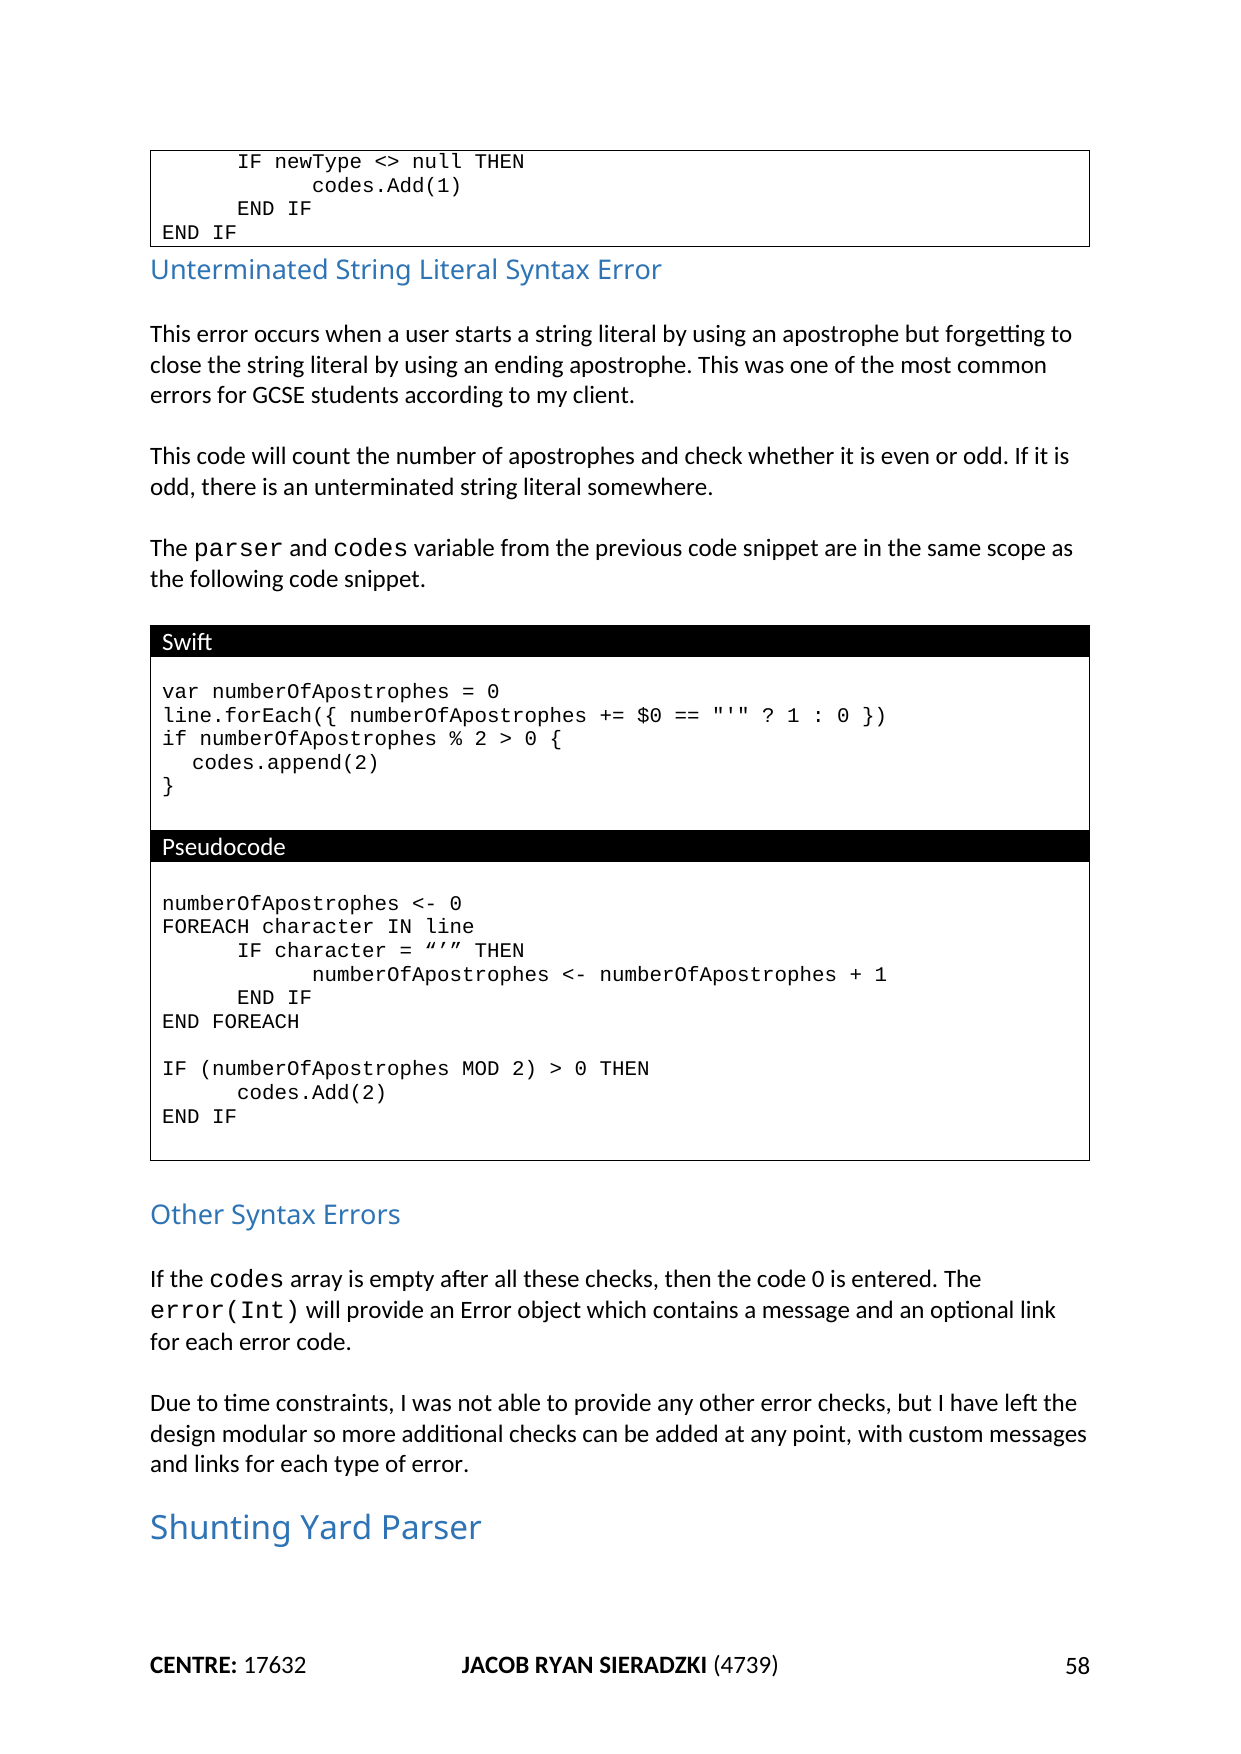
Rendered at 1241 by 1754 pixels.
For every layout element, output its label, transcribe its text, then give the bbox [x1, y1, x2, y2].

table_header Swift [151, 626, 1089, 656]
table_cell var numberOfApostrophes = 0 line.forEach({ numberOfApostrophes += $0 == "'" ? 1 : 0 }) if numberOfApostrophes % 2 > 0 { codes.append(2) } [151, 657, 1089, 830]
text Due to time constraints, I was not able to provide any other error checks, but I have left the design modular so more additional checks can be added at any point, with custom messages and links for each type of error. [150, 1387, 1090, 1479]
text If the codes array is empty after all these checks, then the code 0 is entered. The error(Int) will provide an Error object which contains a message and an optional link for each error code. [150, 1263, 1090, 1357]
table_cell numberOfApostrophes <- 0 FOREACH character IN line IF character = “’” THEN numberOfApostrophes <- numberOfApostrophes + 1 END IF END FOREACH IF (numberOfApostrophes MOD 2) > 0 THEN codes.Add(2) END IF [151, 862, 1089, 1160]
subtitle Unterminated String Literal Syntax Error [150, 251, 1090, 288]
text This error occurs when a user starts a string literal by using an apostrophe but forgetting to close the string literal by using an ending apostrophe. This was one of the most common errors for GCSE students according to my client. [150, 318, 1090, 410]
table_cell Pseudocode [151, 831, 1089, 861]
text This code will count the number of apostrophes and check whether it is even or odd. If it is odd, there is an unterminated string literal somewhere. [150, 440, 1090, 501]
subtitle Shunting Yard Parser [150, 1504, 1090, 1549]
subtitle Other Syntax Errors [150, 1196, 1090, 1232]
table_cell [151, 151, 1089, 246]
text The parser and codes variable from the previous code snippet are in the same scope as the following code snippet. [150, 532, 1090, 594]
